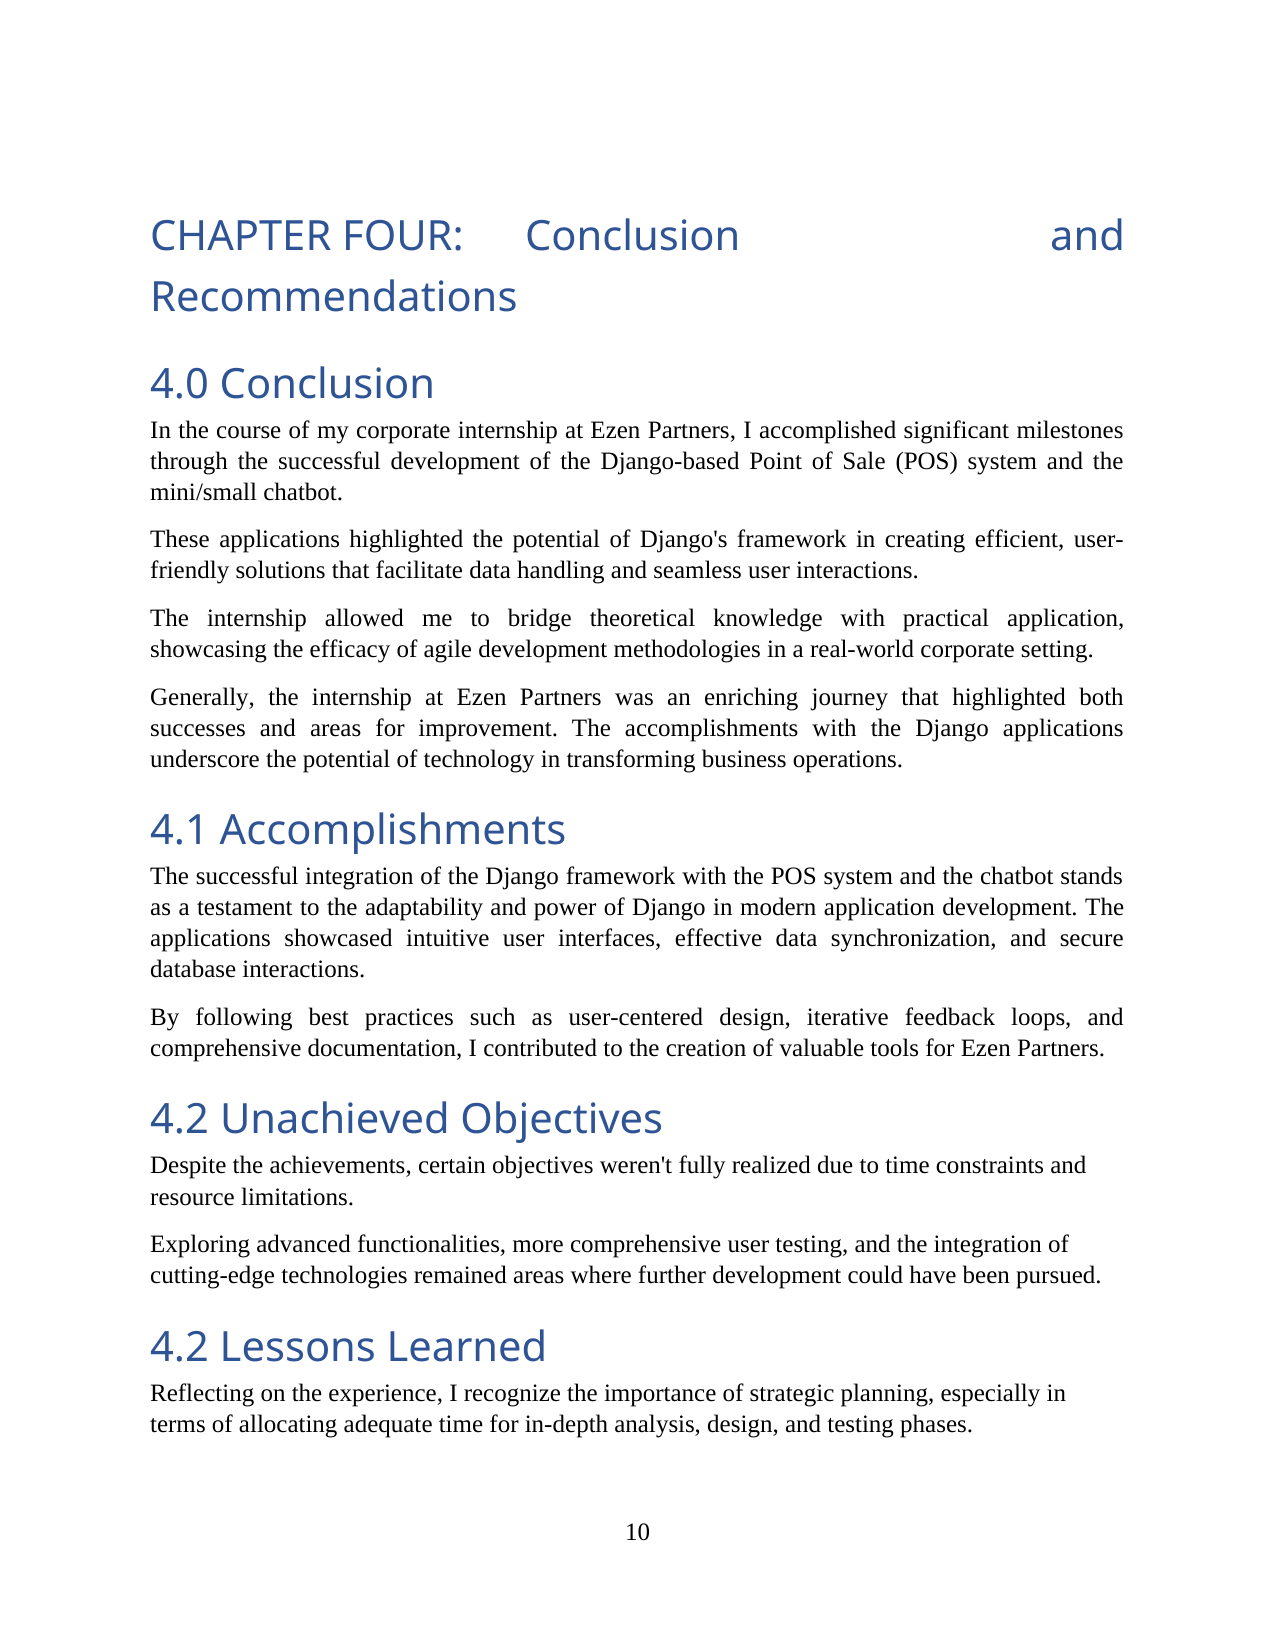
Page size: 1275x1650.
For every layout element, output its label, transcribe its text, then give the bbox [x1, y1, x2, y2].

text By following best practices such as user-centered design, iterative feedback loops, and comprehensive documentation, I contributed to the creation of valuable tools for Ezen Partners. [150, 1002, 1125, 1062]
text Generally, the internship at Ezen Partners was an enriching journey that highlighted both successes and areas for improvement. The accomplishments with the Django applications underscore the potential of technology in transforming business operations. [150, 682, 1125, 773]
text Exploring advanced functionalities, more comprehensive user testing, and the integration of cutting-edge technologies remained areas where further development could have been pursued. [150, 1229, 1125, 1289]
subtitle CHAPTER FOUR: Conclusion and Recommendations [150, 206, 1125, 324]
text The successful integration of the Django framework with the POS system and the chatbot stands as a testament to the adaptability and power of Django in modern application development. The applications showcased intuitive user interfaces, effective data synchronization, and secure database interactions. [150, 861, 1125, 983]
subtitle 4.1 Accomplishments [150, 800, 1125, 857]
text In the course of my corporate internship at Ezen Partners, I accomplished significant milestones through the successful development of the Django-based Point of Sale (POS) system and the mini/small chatbot. [150, 415, 1125, 506]
subtitle 4.0 Conclusion [150, 353, 1125, 410]
subtitle 4.2 Lessons Learned [150, 1316, 1125, 1373]
text The internship allowed me to bridge theoretical knowledge with practical application, showcasing the efficacy of agile development methodologies in a real-world corporate setting. [150, 603, 1125, 663]
text Reflecting on the experience, I recognize the importance of strategic planning, especially in terms of allocating adequate time for in-depth analysis, design, and testing phases. [150, 1378, 1125, 1437]
text These applications highlighted the potential of Django's framework in creating efficient, user-friendly solutions that facilitate data handling and seamless user interactions. [150, 524, 1125, 584]
subtitle 4.2 Unachieved Objectives [150, 1089, 1125, 1146]
text Despite the achievements, certain objectives weren't fully realized due to time constraints and resource limitations. [150, 1151, 1125, 1210]
